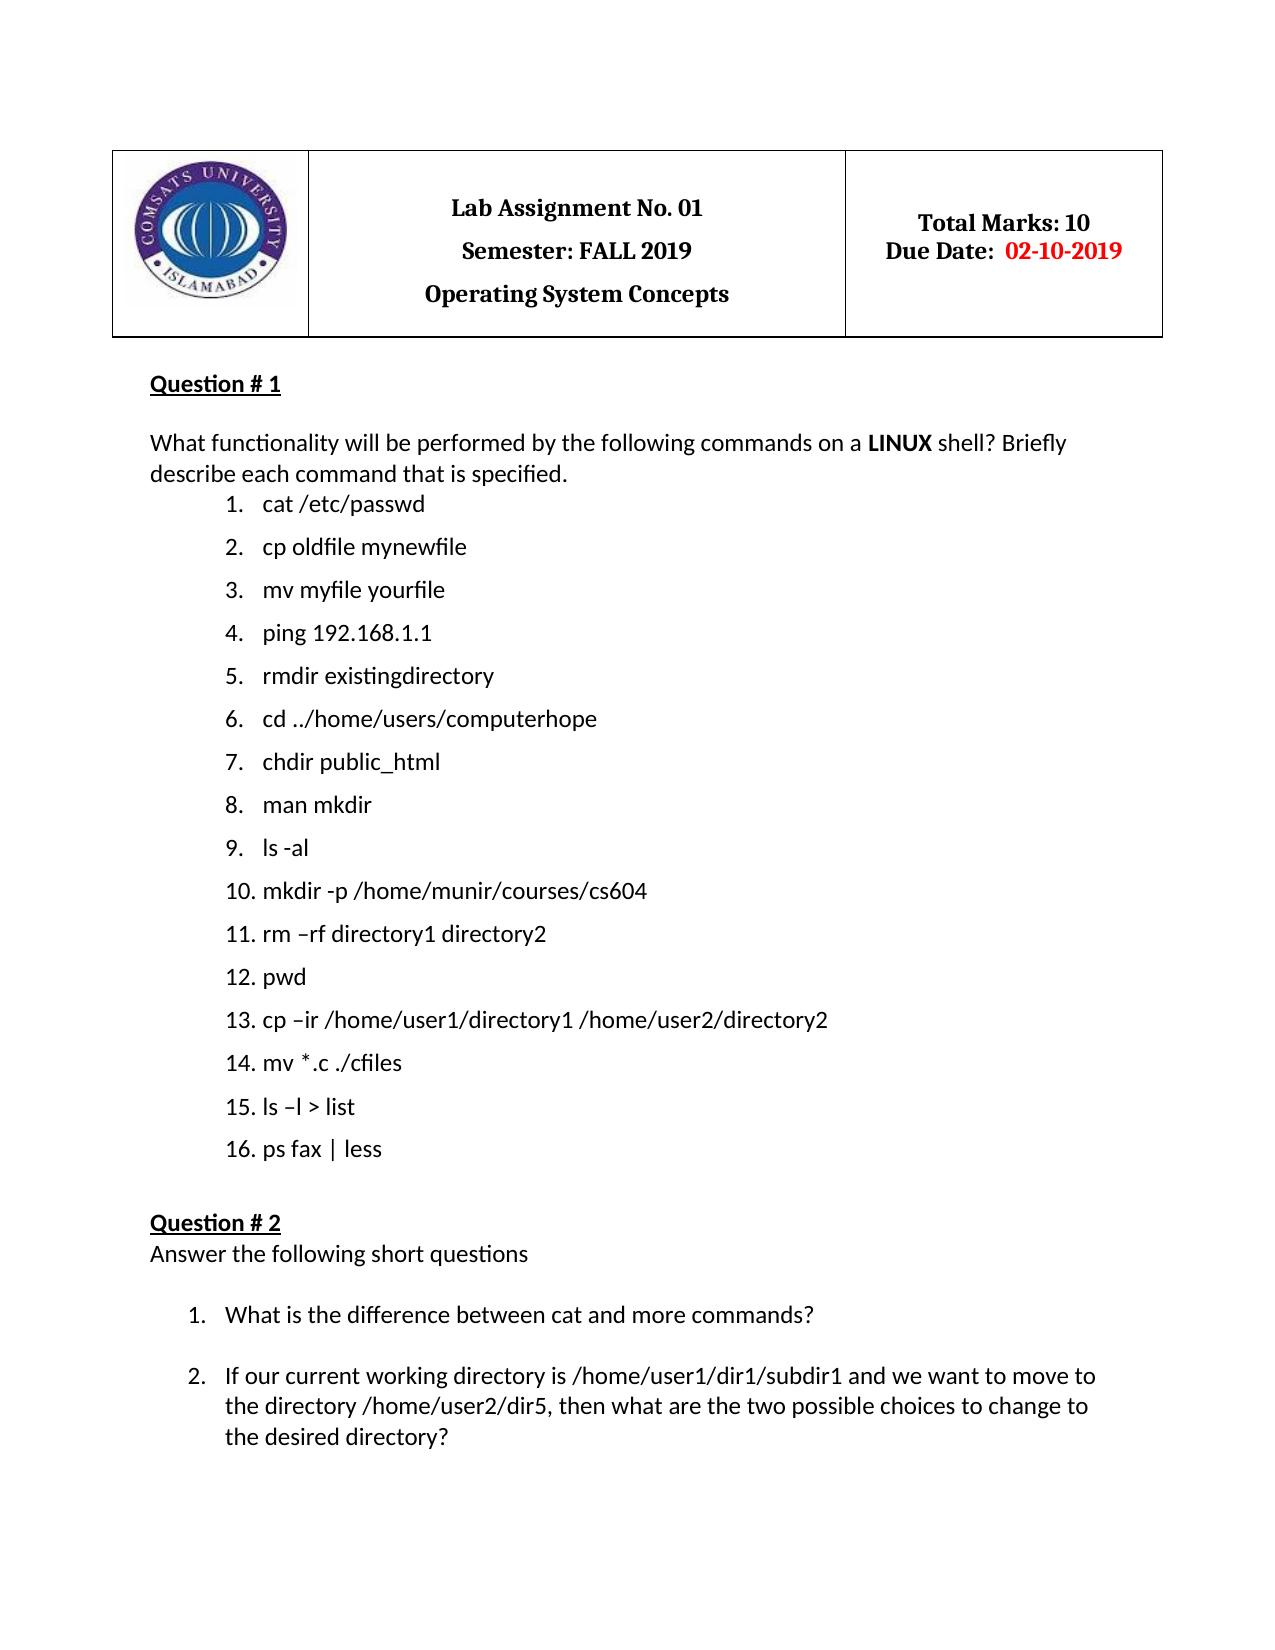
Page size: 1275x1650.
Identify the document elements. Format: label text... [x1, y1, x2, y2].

list ps fax | less [225, 1134, 1125, 1164]
list chdir public_html [225, 746, 1125, 777]
list cp –ir /home/user1/directory1 /home/user2/directory2 [225, 1004, 1125, 1035]
table_header Total Marks: 10 Due Date: 02-10-2019 [846, 151, 1162, 336]
list mv *.c ./cfiles [225, 1048, 1125, 1078]
list man mkdir [225, 789, 1125, 820]
list cp oldfile mynewfile [225, 531, 1125, 562]
list mv myfile yourfile [225, 574, 1125, 605]
text Answer the following short questions [150, 1238, 1125, 1268]
list What is the difference between cat and more commands? [187, 1299, 1125, 1329]
text Question # 2 [150, 1207, 1125, 1238]
list ls -al [225, 832, 1125, 863]
list rmdir existingdirectory [225, 660, 1125, 691]
text What functionality will be performed by the following commands on a LINUX shell? Briefly describe each command that is specified. [150, 427, 1125, 488]
list ls –l > list [225, 1091, 1125, 1121]
table_header Lab Assignment No. 01 Semester: FALL 2019 Operating System Concepts [309, 151, 845, 336]
list If our current working directory is /home/user1/dir1/subdir1 and we want to move to the directory /home/user2/dir5, then what are the two possible choices to change to the desired directory? [187, 1360, 1125, 1451]
list cd ../home/users/computerhope [225, 703, 1125, 734]
list mkdir -p /home/munir/courses/cs604 [225, 876, 1125, 906]
picture [124, 151, 298, 307]
list cat /etc/passwd [225, 488, 1125, 519]
table_header [113, 151, 308, 336]
list rm –rf directory1 directory2 [225, 918, 1125, 949]
list ping 192.168.1.1 [225, 617, 1125, 648]
text Question # 1 [150, 368, 1125, 398]
list pwd [225, 962, 1125, 992]
